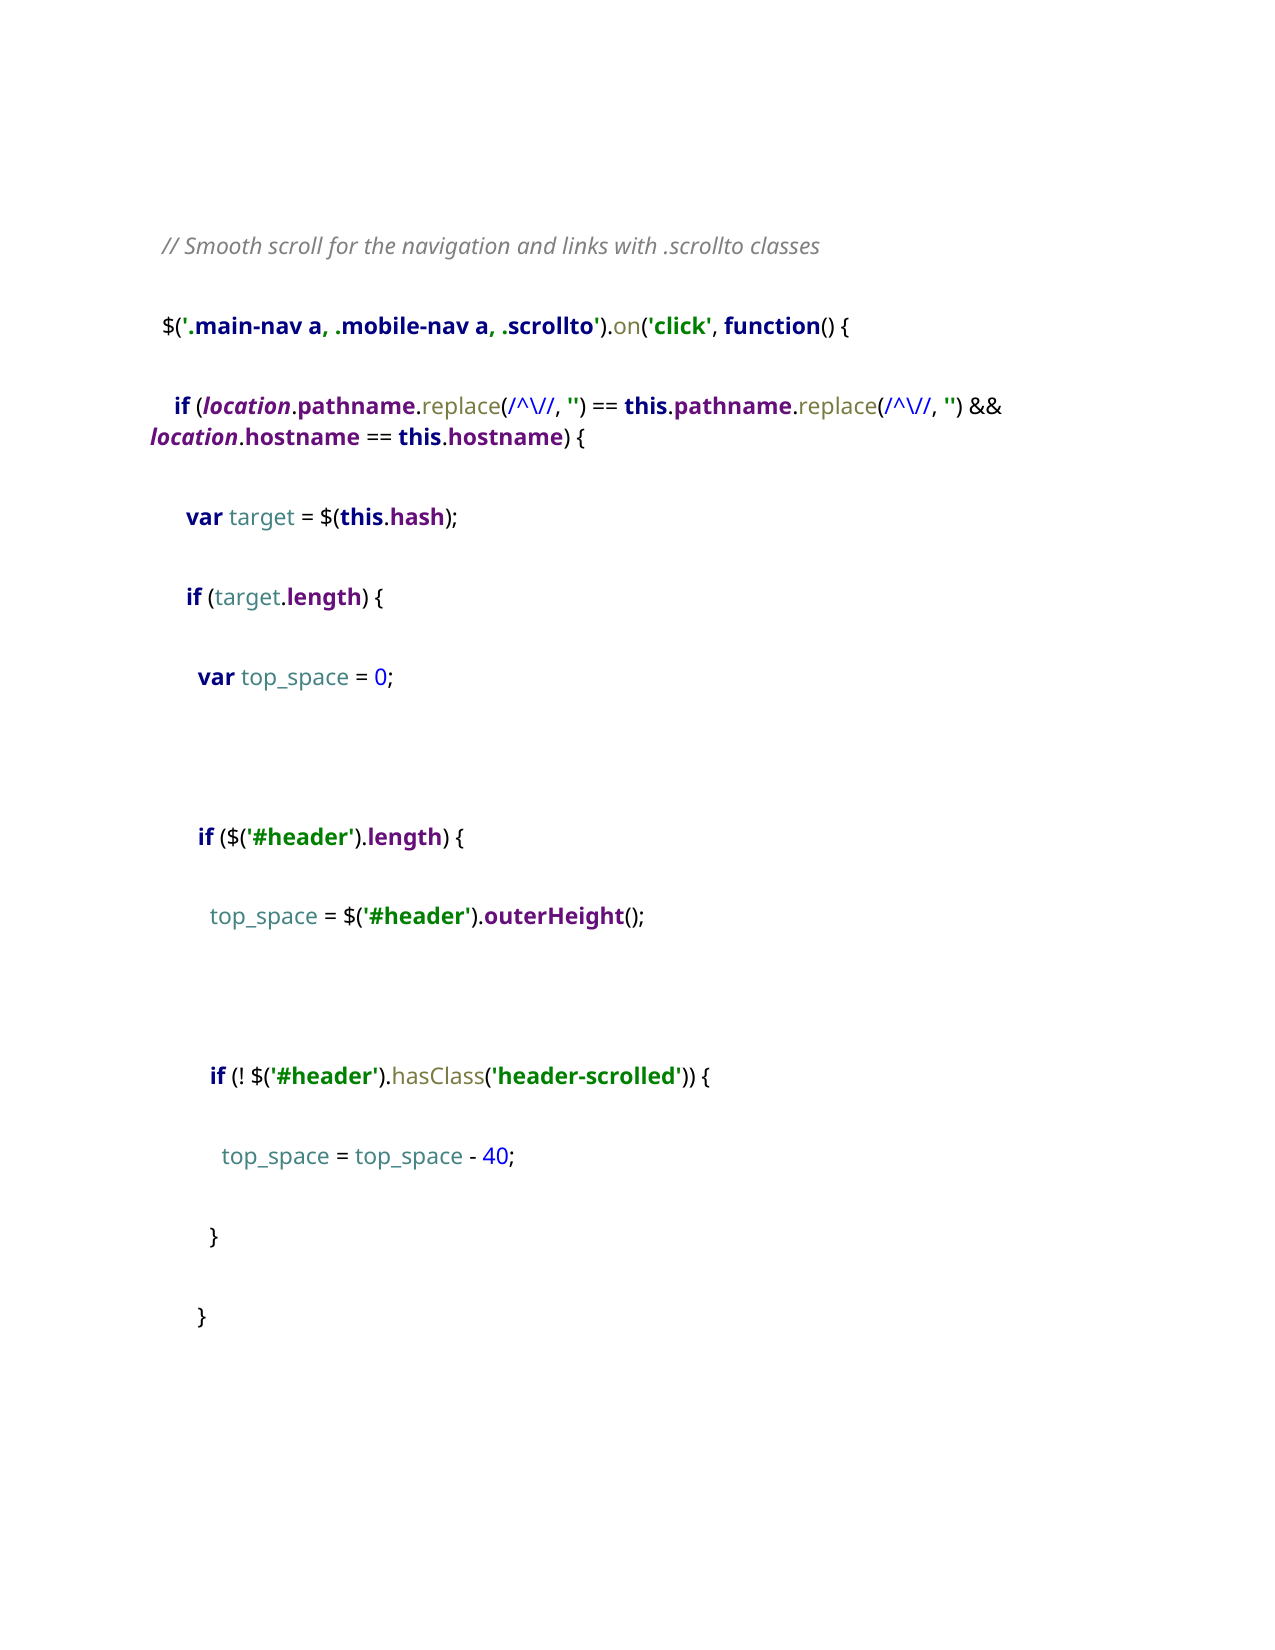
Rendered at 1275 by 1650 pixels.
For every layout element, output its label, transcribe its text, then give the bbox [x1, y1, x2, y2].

text if (target.length) { [150, 581, 1125, 636]
text } [150, 1300, 1125, 1355]
text } [150, 1220, 1125, 1275]
text // Smooth scroll for the navigation and links with .scrollto classes [150, 230, 1125, 285]
text if (! $('#header').hasClass('header-scrolled')) { [150, 1060, 1125, 1115]
text $('.main-nav a, .mobile-nav a, .scrollto').on('click', function() { [150, 310, 1125, 365]
text var top_space = 0; [150, 661, 1125, 716]
text if ($('#header').length) { [150, 820, 1125, 875]
text top_space = $('#header').outerHeight(); [150, 900, 1125, 955]
text top_space = top_space - 40; [150, 1140, 1125, 1195]
text if (location.pathname.replace(/^\//, '') == this.pathname.replace(/^\//, '') && location.hostname == this.hostname) { [150, 390, 1125, 476]
text var target = $(this.hash); [150, 501, 1125, 556]
